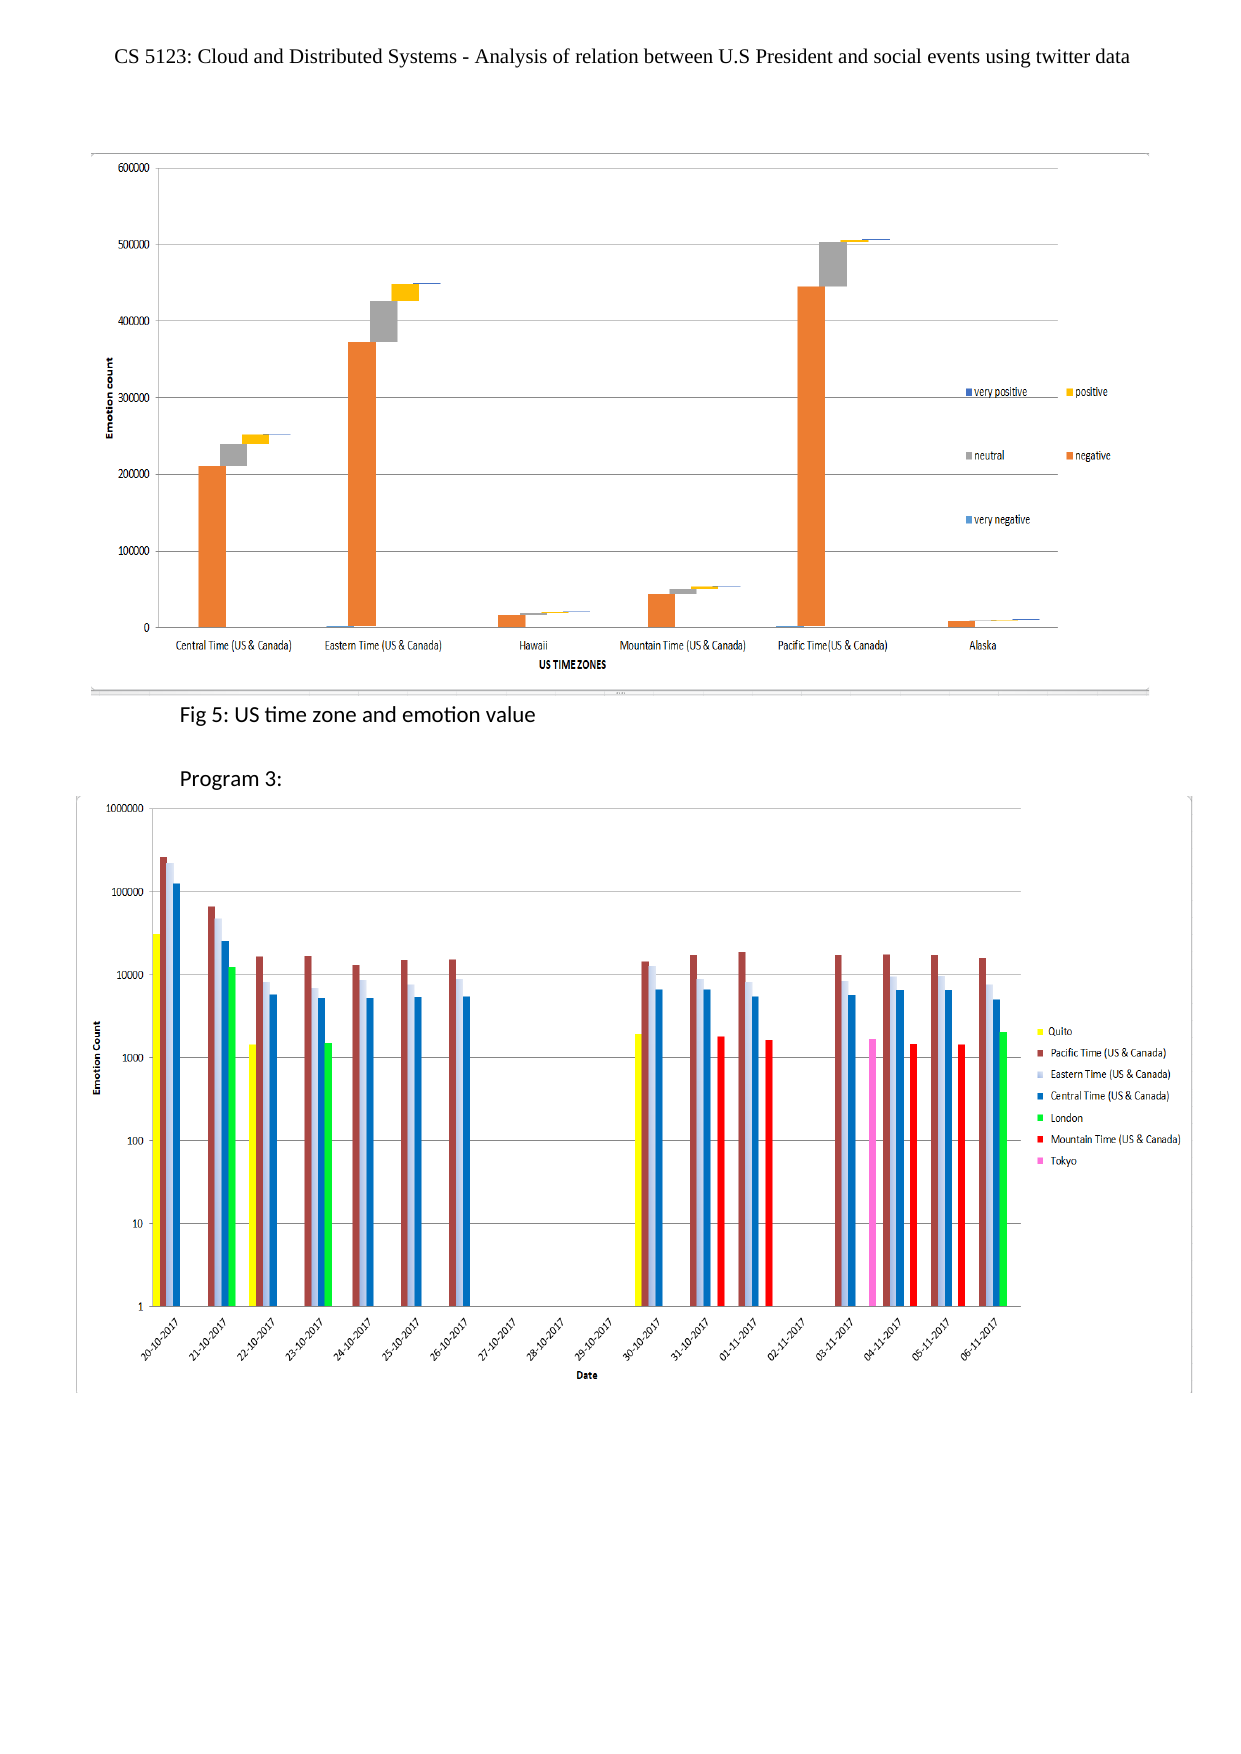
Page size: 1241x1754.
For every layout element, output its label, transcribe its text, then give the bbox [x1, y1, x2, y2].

text Program 3: [150, 764, 1090, 792]
picture [91, 153, 1150, 696]
picture [76, 796, 1193, 1393]
text Fig 5: US time zone and emotion value [150, 700, 1090, 728]
